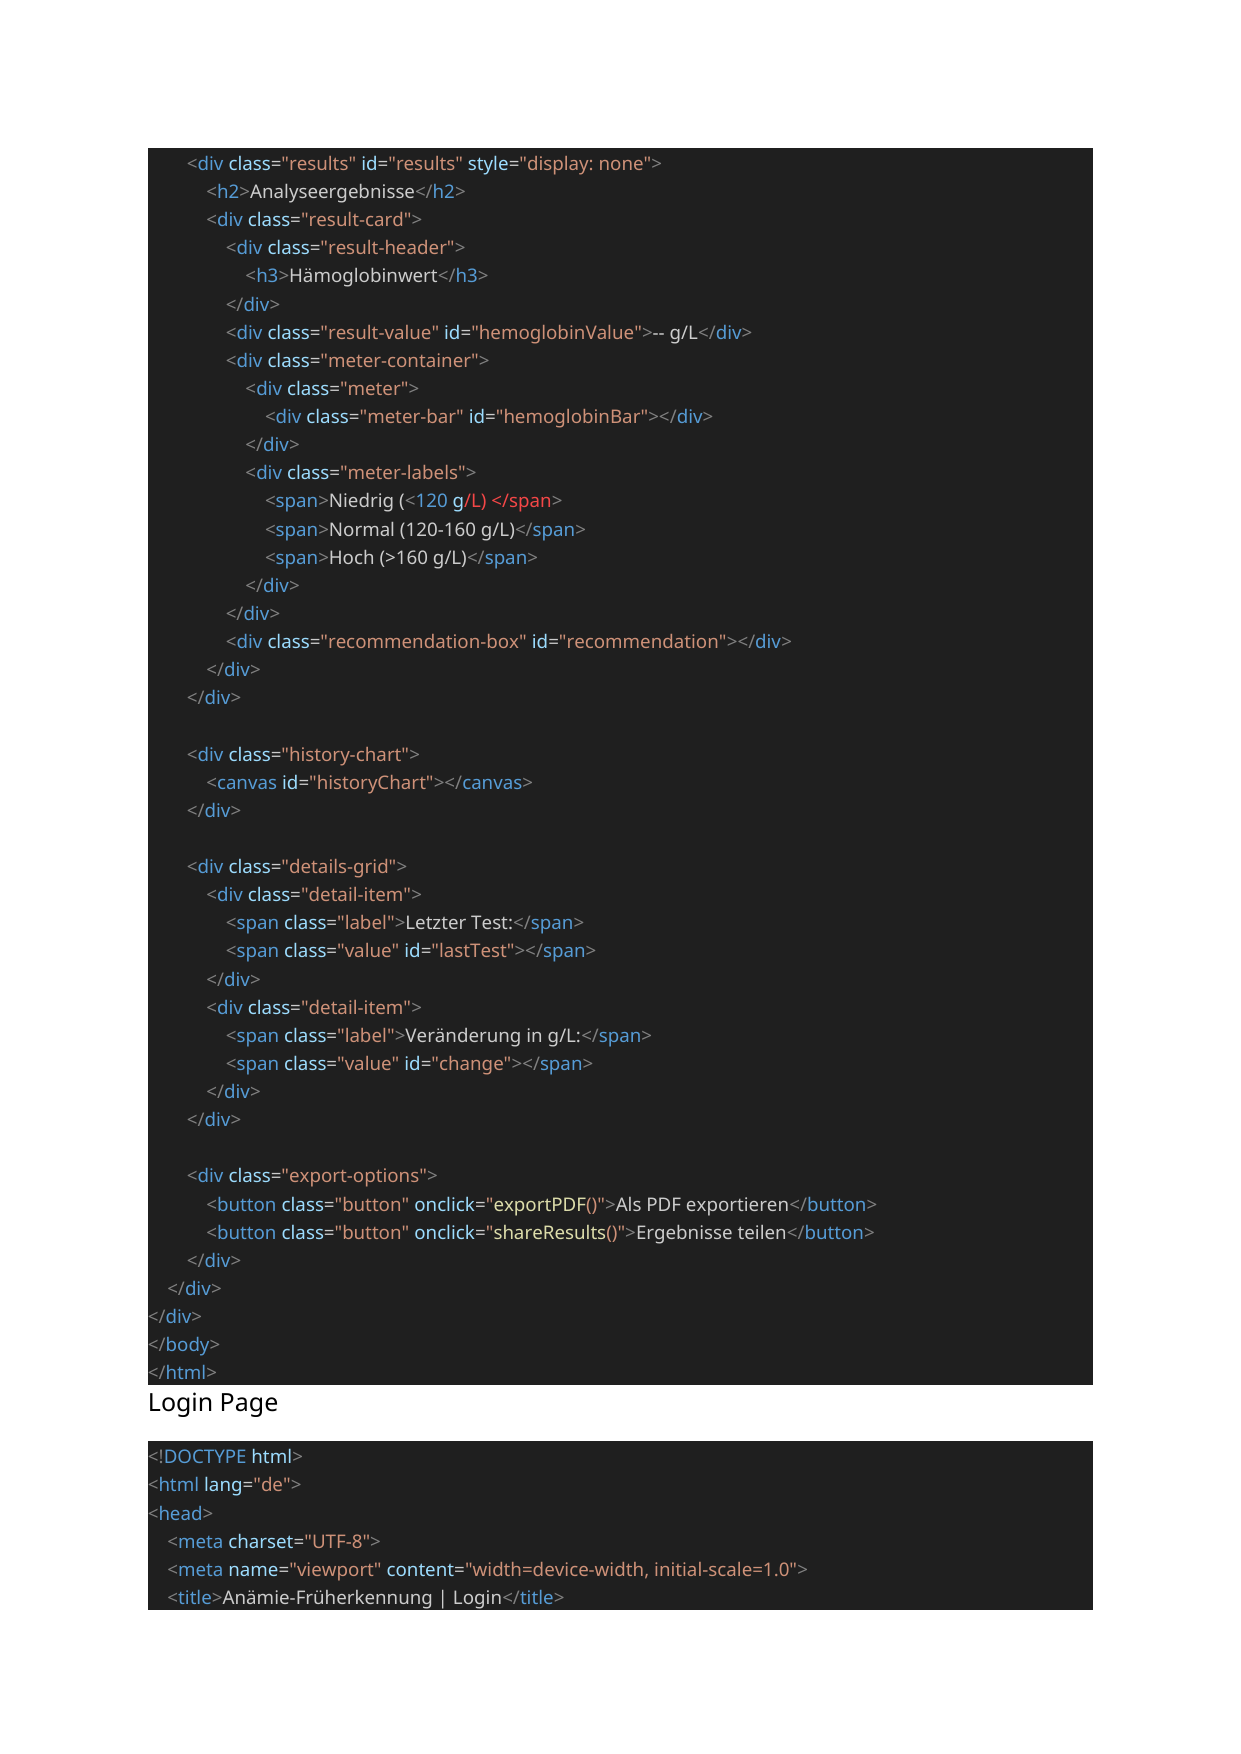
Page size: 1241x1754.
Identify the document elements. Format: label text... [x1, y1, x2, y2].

text <span class="value" id="lastTest"></span> [148, 935, 1093, 963]
text <span>Niedrig (<120 g/L) </span> [148, 485, 1093, 513]
text <span class="label">Letzter Test:</span> [148, 907, 1093, 935]
text <div class="result-header"> [148, 232, 1093, 260]
text <div class="results" id="results" style="display: none"> [148, 148, 1093, 176]
text <div class="details-grid"> [148, 851, 1093, 879]
text <div class="meter"> [148, 373, 1093, 401]
text <meta charset="UTF-8"> [148, 1525, 1093, 1553]
text <div class="detail-item"> [148, 991, 1093, 1019]
text </div> [148, 569, 1093, 598]
text <div class="history-chart"> [148, 738, 1093, 766]
text <button class="button" onclick="shareResults()">Ergebnisse teilen</button> [148, 1216, 1093, 1244]
text </div> [148, 963, 1093, 991]
text <div class="meter-container"> [148, 344, 1093, 373]
text <h2>Analyseergebnisse</h2> [148, 176, 1093, 204]
text <span>Hoch (>160 g/L)</span> [148, 541, 1093, 569]
text <div class="result-card"> [148, 204, 1093, 232]
text <title>Anämie-Früherkennung | Login</title> [148, 1582, 1093, 1610]
text </div> [148, 1104, 1093, 1132]
text <html lang="de"> [148, 1469, 1093, 1497]
text <h3>Hämoglobinwert</h3> [148, 260, 1093, 288]
text </div> [148, 794, 1093, 823]
text <span>Normal (120-160 g/L)</span> [148, 513, 1093, 541]
text <span class="value" id="change"></span> [148, 1048, 1093, 1076]
text </div> [148, 288, 1093, 316]
text </div> [148, 598, 1093, 626]
text </div> [148, 682, 1093, 710]
text <meta name="viewport" content="width=device-width, initial-scale=1.0"> [148, 1553, 1093, 1582]
text </div> [148, 1076, 1093, 1104]
text </div> [148, 429, 1093, 457]
text </div> [148, 1273, 1093, 1301]
text </body> [148, 1329, 1093, 1357]
text <div class="export-options"> [148, 1160, 1093, 1188]
text <head> [148, 1497, 1093, 1525]
text <canvas id="historyChart"></canvas> [148, 766, 1093, 794]
text </div> [148, 654, 1093, 682]
text </html> [148, 1357, 1093, 1385]
text <div class="result-value" id="hemoglobinValue">-- g/L</div> [148, 316, 1093, 344]
text <button class="button" onclick="exportPDF()">Als PDF exportieren</button> [148, 1188, 1093, 1216]
text <span class="label">Veränderung in g/L:</span> [148, 1019, 1093, 1048]
text <div class="detail-item"> [148, 879, 1093, 907]
text </div> [148, 1301, 1093, 1329]
text Login Page [148, 1385, 1093, 1419]
text <!DOCTYPE html> [148, 1441, 1093, 1469]
text <div class="meter-bar" id="hemoglobinBar"></div> [148, 401, 1093, 429]
text <div class="recommendation-box" id="recommendation"></div> [148, 626, 1093, 654]
text </div> [148, 1244, 1093, 1273]
text <div class="meter-labels"> [148, 457, 1093, 485]
